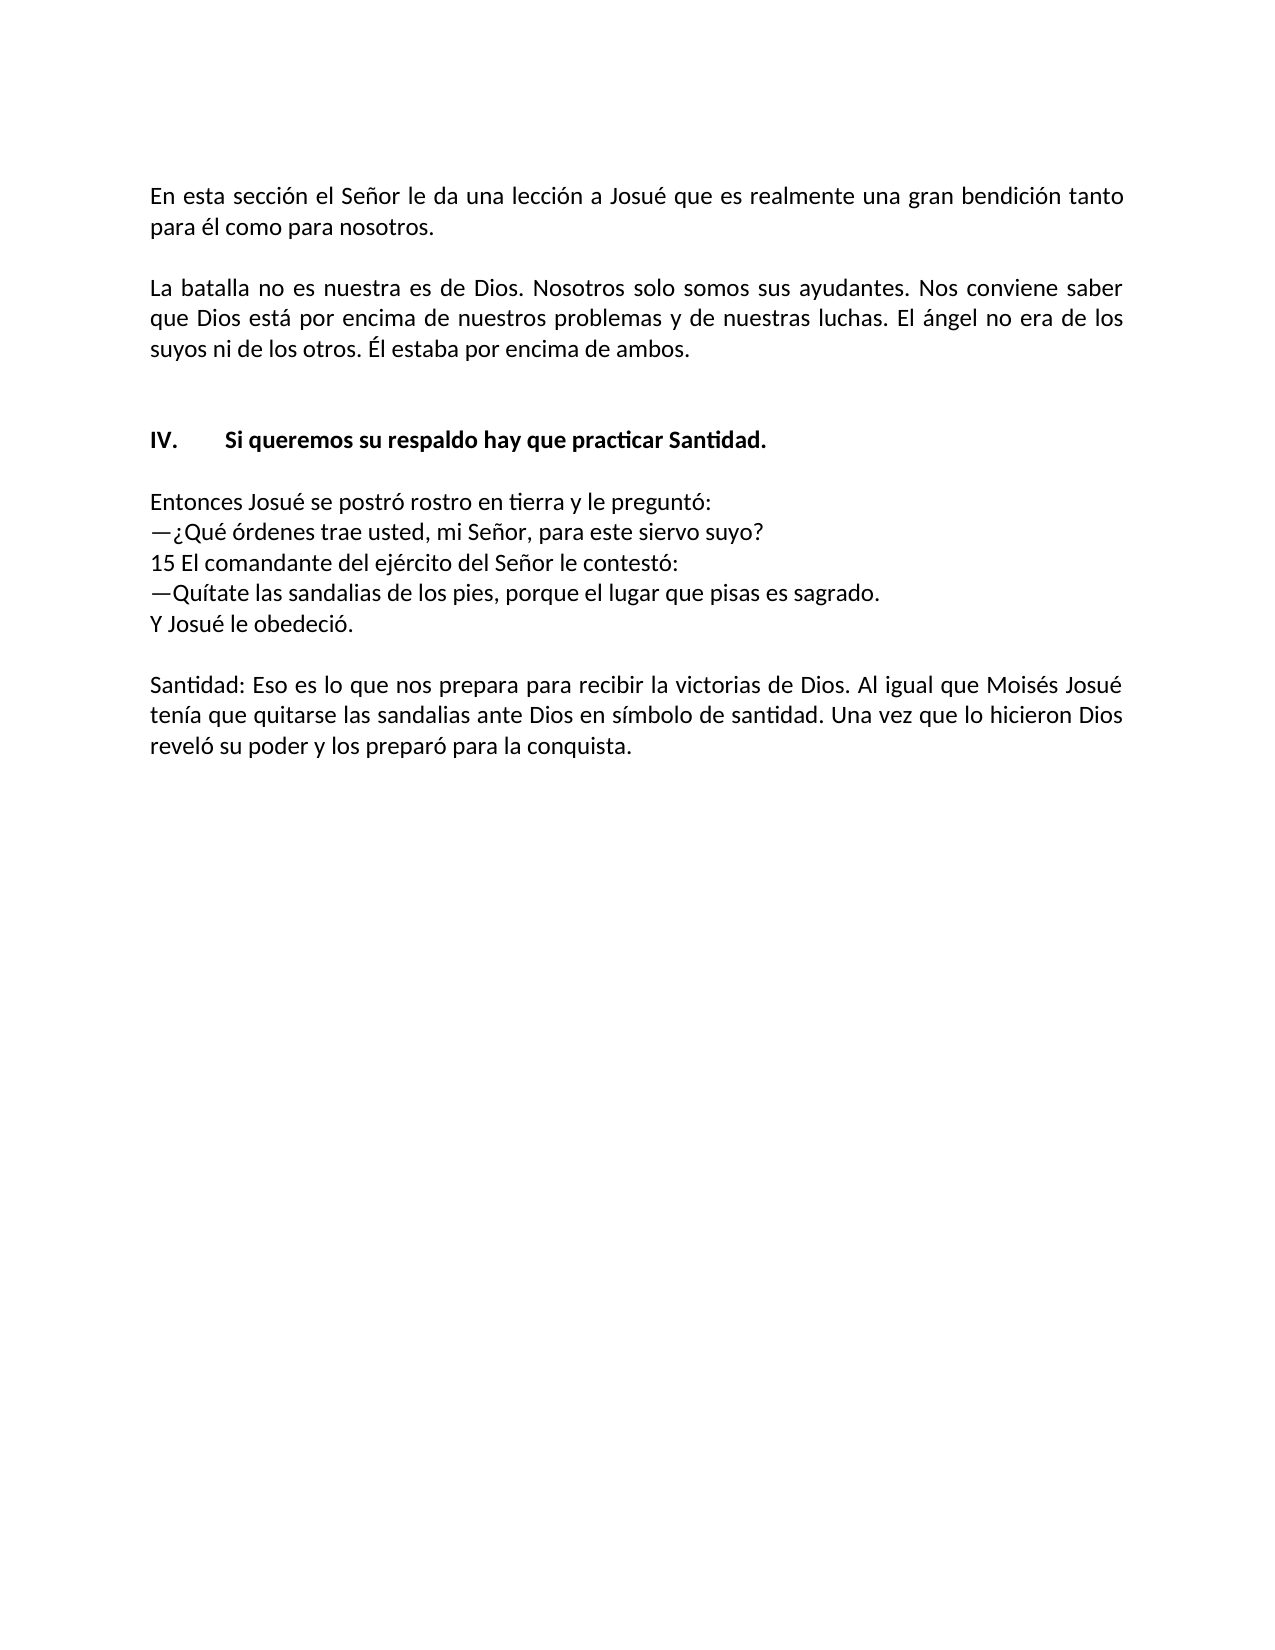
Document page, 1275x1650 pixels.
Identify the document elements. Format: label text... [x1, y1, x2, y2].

text En esta sección el Señor le da una lección a Josué que es realmente una gran bendición tanto para él como para nosotros. [150, 181, 1125, 242]
text —¿Qué órdenes trae usted, mi Señor, para este siervo suyo? [150, 516, 1125, 547]
text La batalla no es nuestra es de Dios. Nosotros solo somos sus ayudantes. Nos conviene saber que Dios está por encima de nuestros problemas y de nuestras luchas. El ángel no era de los suyos ni de los otros. Él estaba por encima de ambos. [150, 272, 1125, 364]
text —Quítate las sandalias de los pies, porque el lugar que pisas es sagrado. [150, 577, 1125, 608]
text 15 El comandante del ejército del Señor le contestó: [150, 547, 1125, 577]
text Santidad: Eso es lo que nos prepara para recibir la victorias de Dios. Al igual que Moisés Josué tenía que quitarse las sandalias ante Dios en símbolo de santidad. Una vez que lo hicieron Dios reveló su poder y los preparó para la conquista. [150, 669, 1125, 760]
text Y Josué le obedeció. [150, 608, 1125, 638]
text IV. Si queremos su respaldo hay que practicar Santidad. [150, 425, 1125, 455]
text Entonces Josué se postró rostro en tierra y le preguntó: [150, 486, 1125, 516]
